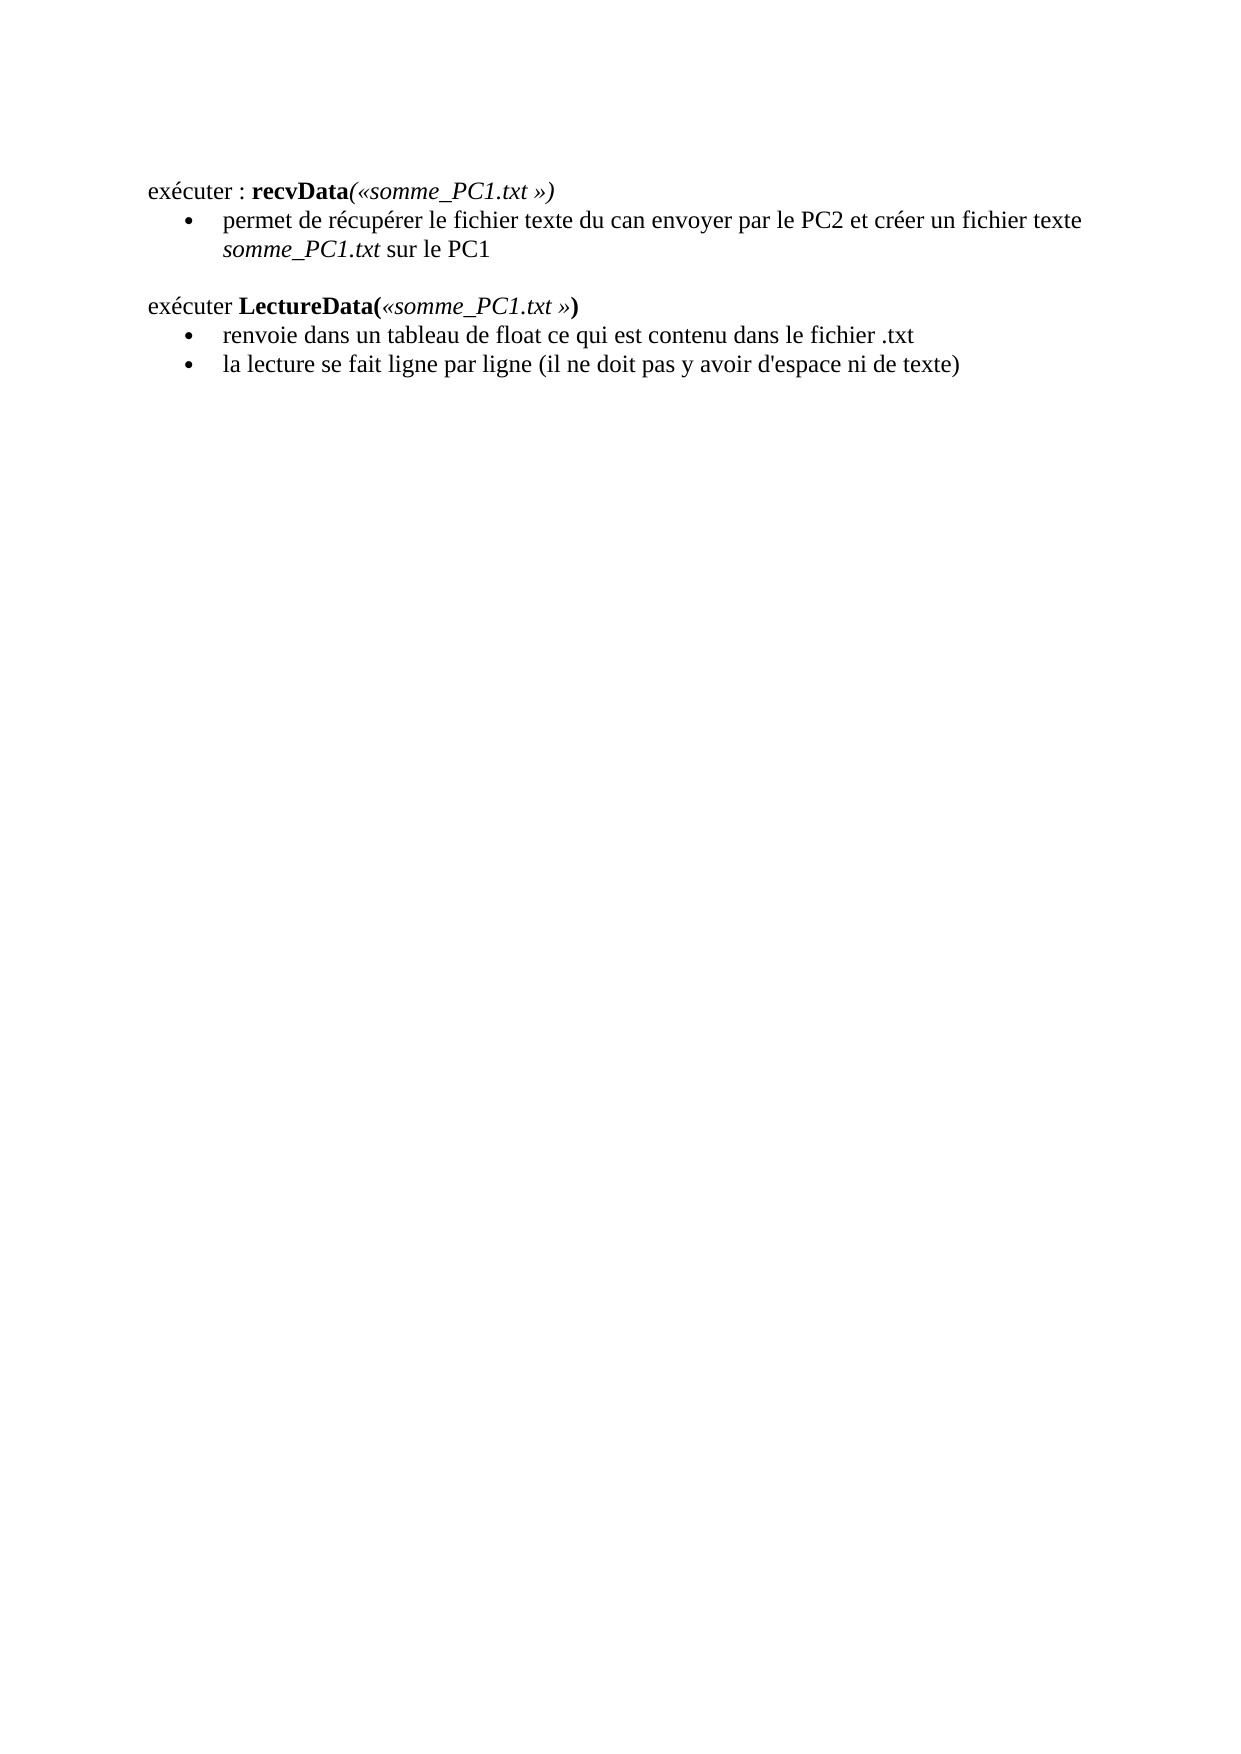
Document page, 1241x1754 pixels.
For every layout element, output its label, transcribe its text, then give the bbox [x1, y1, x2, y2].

list permet de récupérer le fichier texte du can envoyer par le PC2 et créer un fichier texte somme_PC1.txt sur le PC1 [185, 205, 1093, 263]
list la lecture se fait ligne par ligne (il ne doit pas y avoir d'espace ni de texte) [185, 349, 1093, 378]
list renvoie dans un tableau de float ce qui est contenu dans le fichier .txt [185, 320, 1093, 349]
text exécuter LectureData(«somme_PC1.txt ») [148, 291, 1093, 320]
text exécuter : recvData(«somme_PC1.txt ») [148, 176, 1093, 205]
